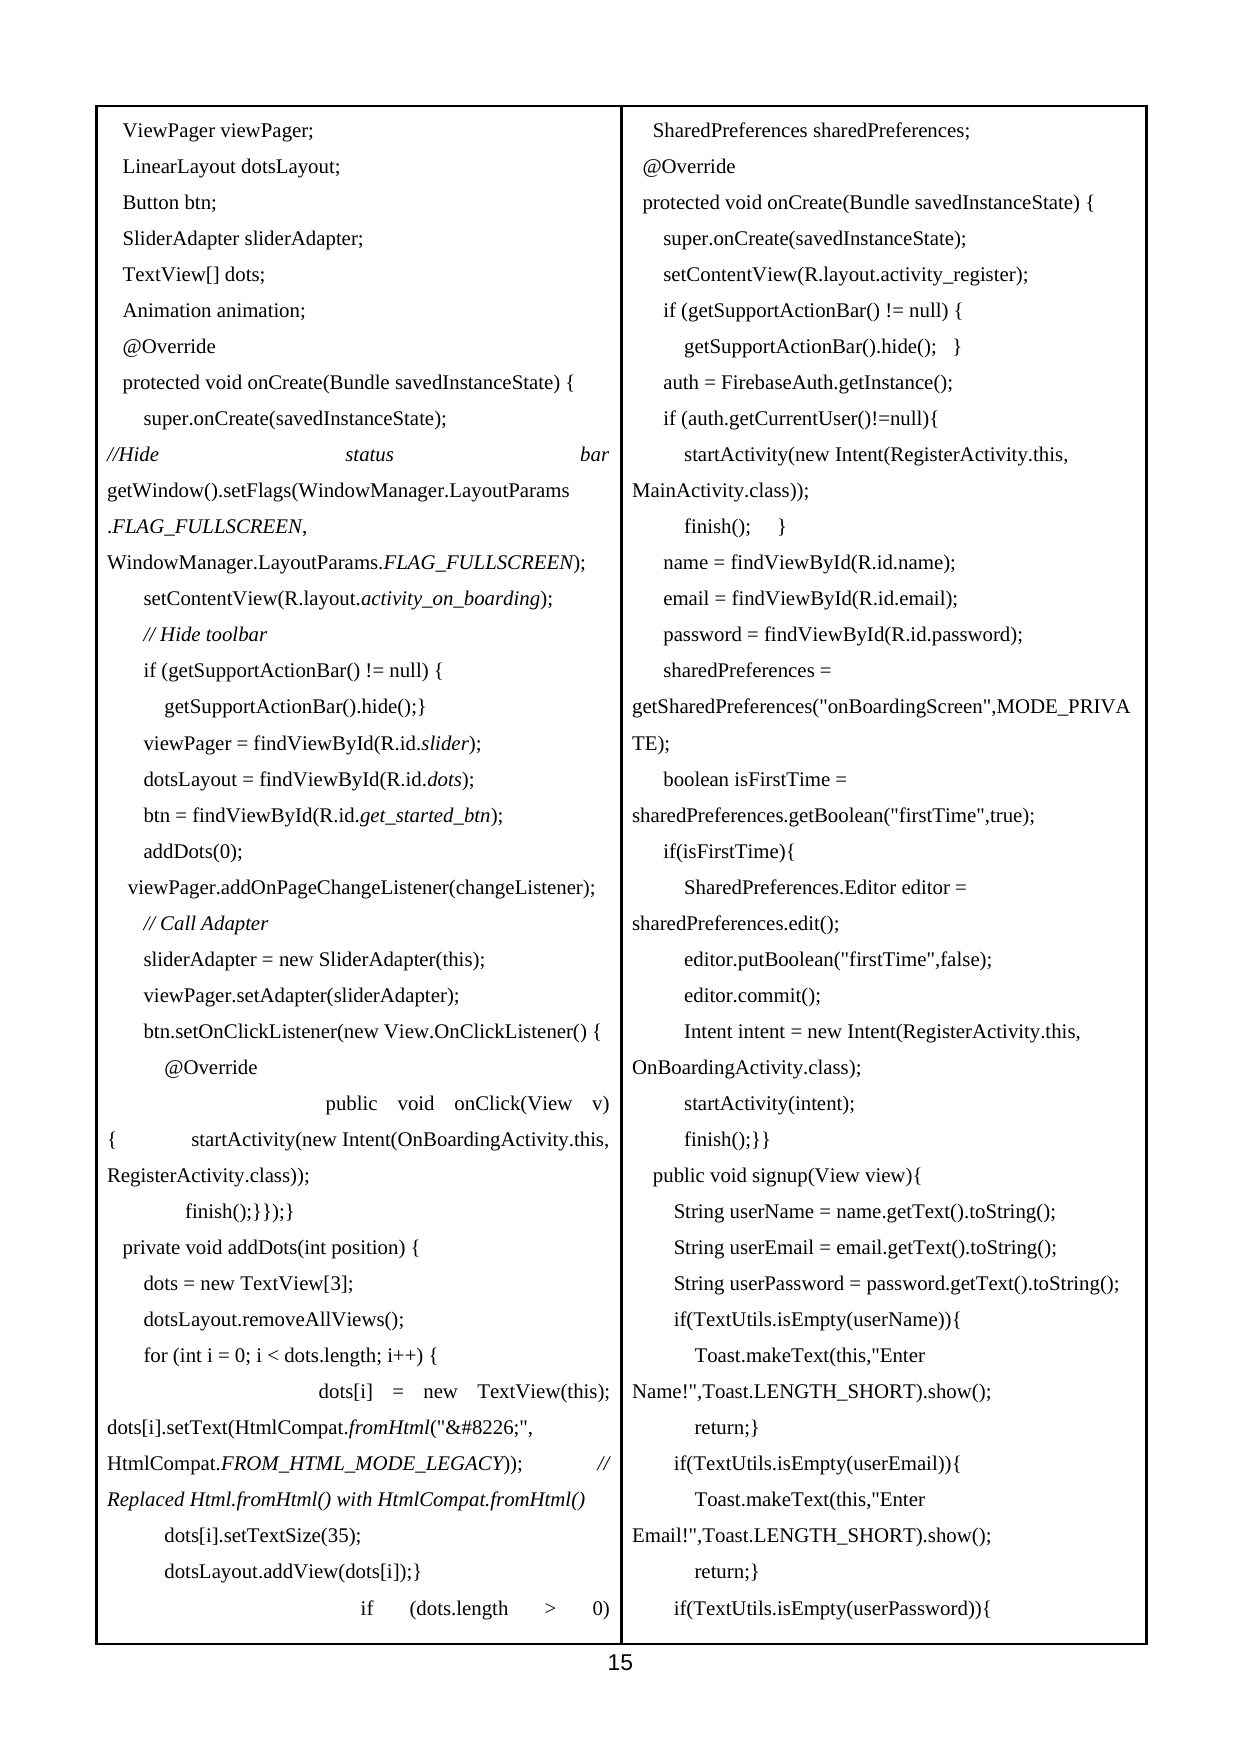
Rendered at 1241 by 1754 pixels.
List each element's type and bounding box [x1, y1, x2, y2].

table_header [98, 107, 620, 1643]
table_header [623, 107, 1145, 1643]
